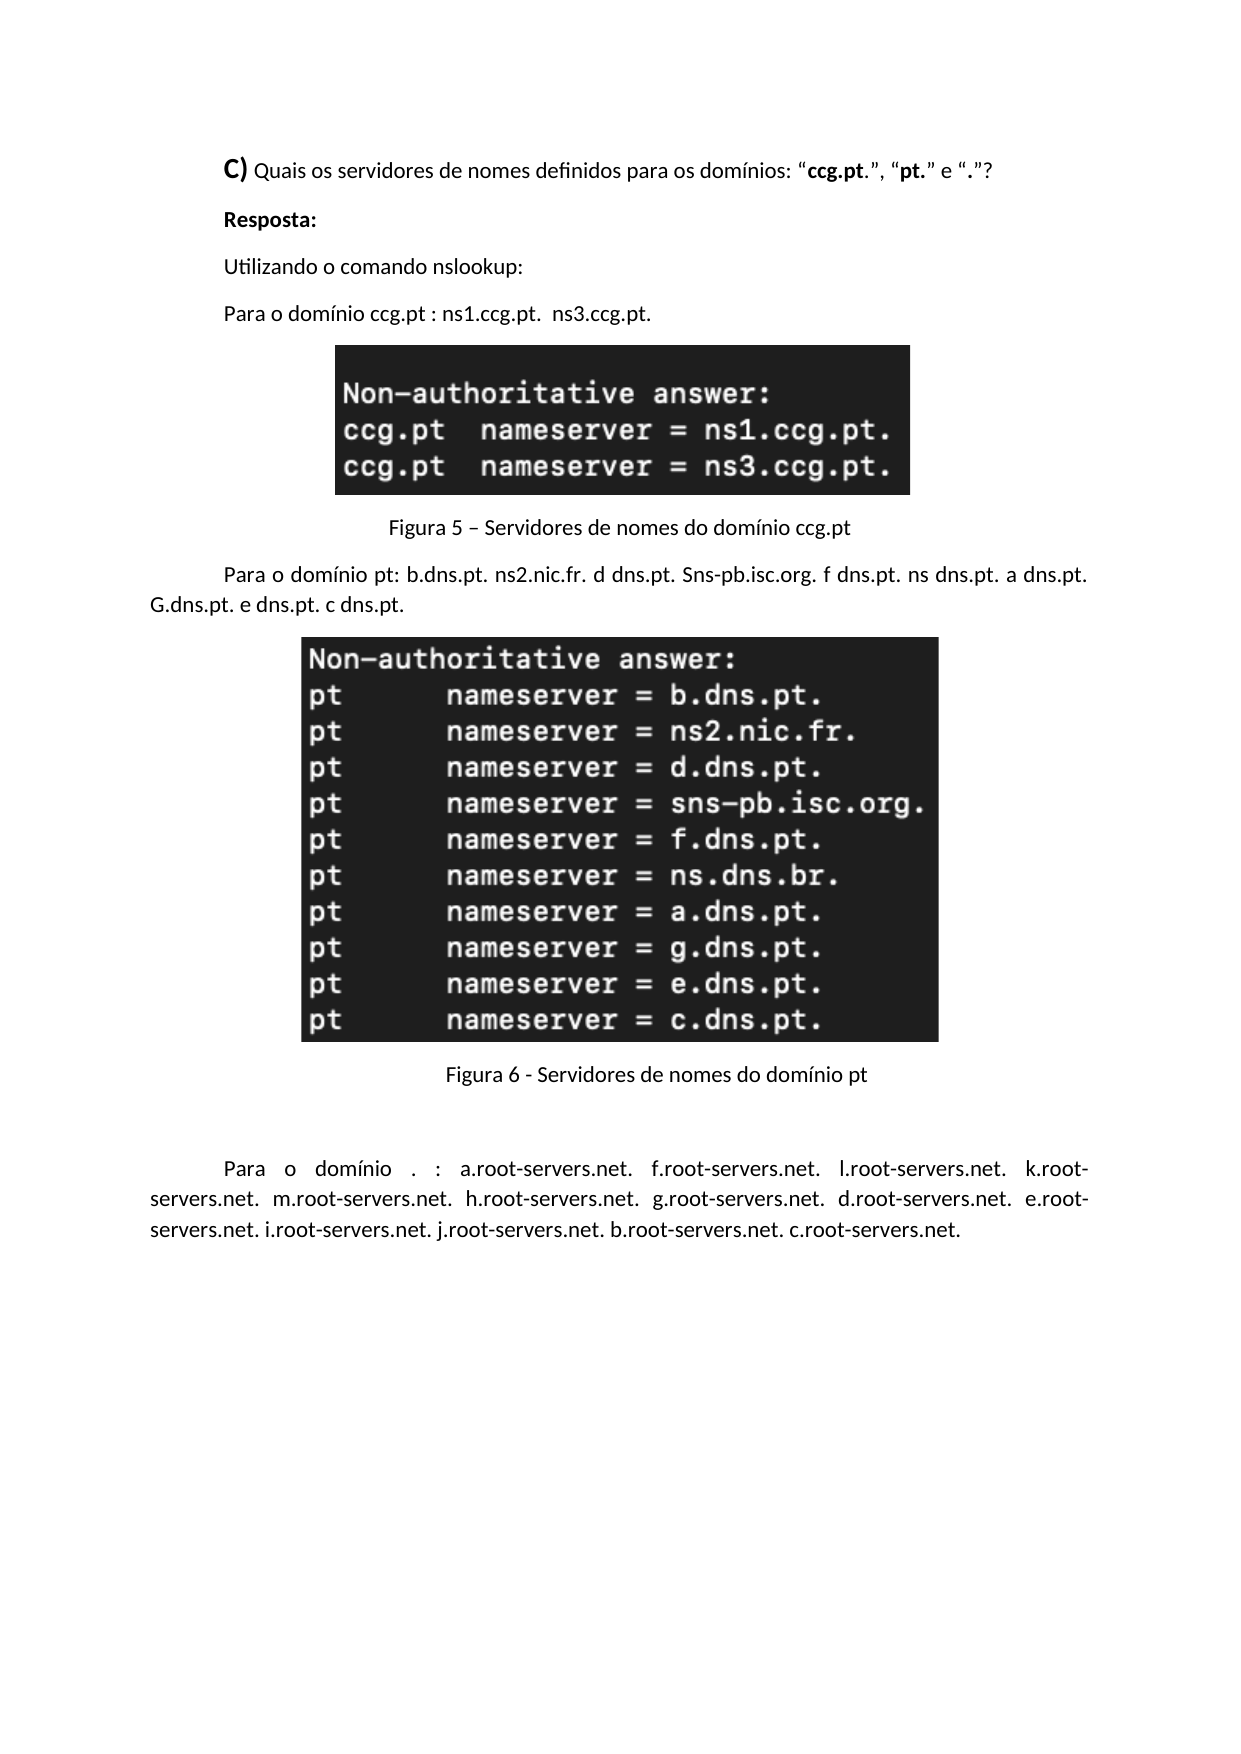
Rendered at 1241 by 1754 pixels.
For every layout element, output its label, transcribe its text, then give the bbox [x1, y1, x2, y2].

picture [301, 637, 939, 1042]
text Resposta: [150, 205, 1090, 233]
text Utilizando o comando nslookup: [150, 252, 1090, 280]
text Para o domínio . : a.root-servers.net. f.root-servers.net. l.root-servers.net. k.root-servers.net. m.root-servers.net. h.root-servers.net. g.root-servers.net. d.root-servers.net. e.root-servers.net. i.root-servers.net. j.root-servers.net. b.root-servers.net. c.root-servers.net. [150, 1154, 1090, 1243]
text Para o domínio pt: b.dns.pt. ns2.nic.fr. d dns.pt. Sns-pb.isc.org. f dns.pt. ns dns.pt. a dns.pt. G.dns.pt. e dns.pt. c dns.pt. [150, 560, 1090, 618]
text Figura 5 – Servidores de nomes do domínio ccg.pt [150, 513, 1090, 541]
text C) Quais os servidores de nomes definidos para os domínios: “ccg.pt.”, “pt.” e “.”? [150, 150, 1090, 186]
picture [335, 345, 911, 495]
text Figura 6 - Servidores de nomes do domínio pt [150, 1061, 1090, 1088]
text Para o domínio ccg.pt : ns1.ccg.pt. ns3.ccg.pt. [150, 299, 1090, 327]
